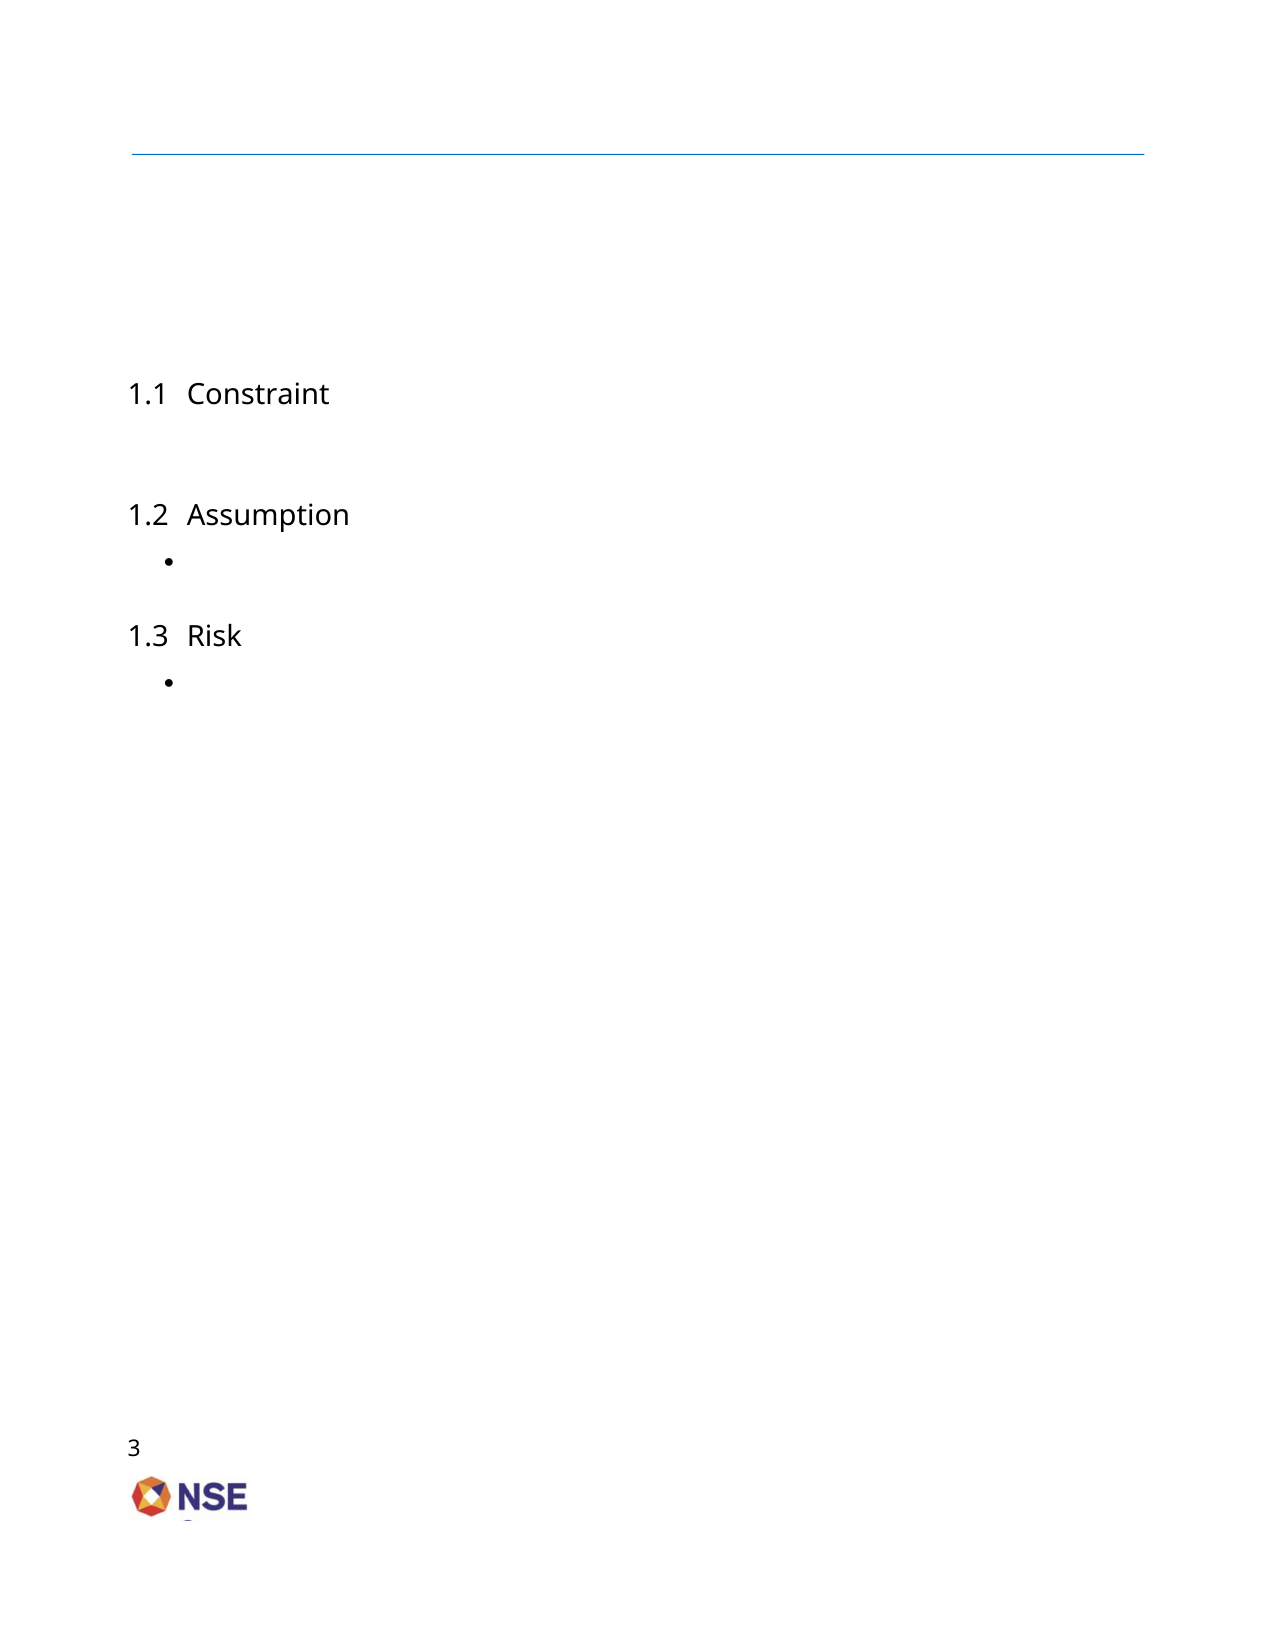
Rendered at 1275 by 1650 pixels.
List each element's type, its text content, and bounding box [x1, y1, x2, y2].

picture [127, 1475, 253, 1521]
subtitle Assumption [127, 494, 1147, 533]
subtitle Risk [127, 615, 1147, 654]
subtitle Constraint [127, 373, 1147, 413]
